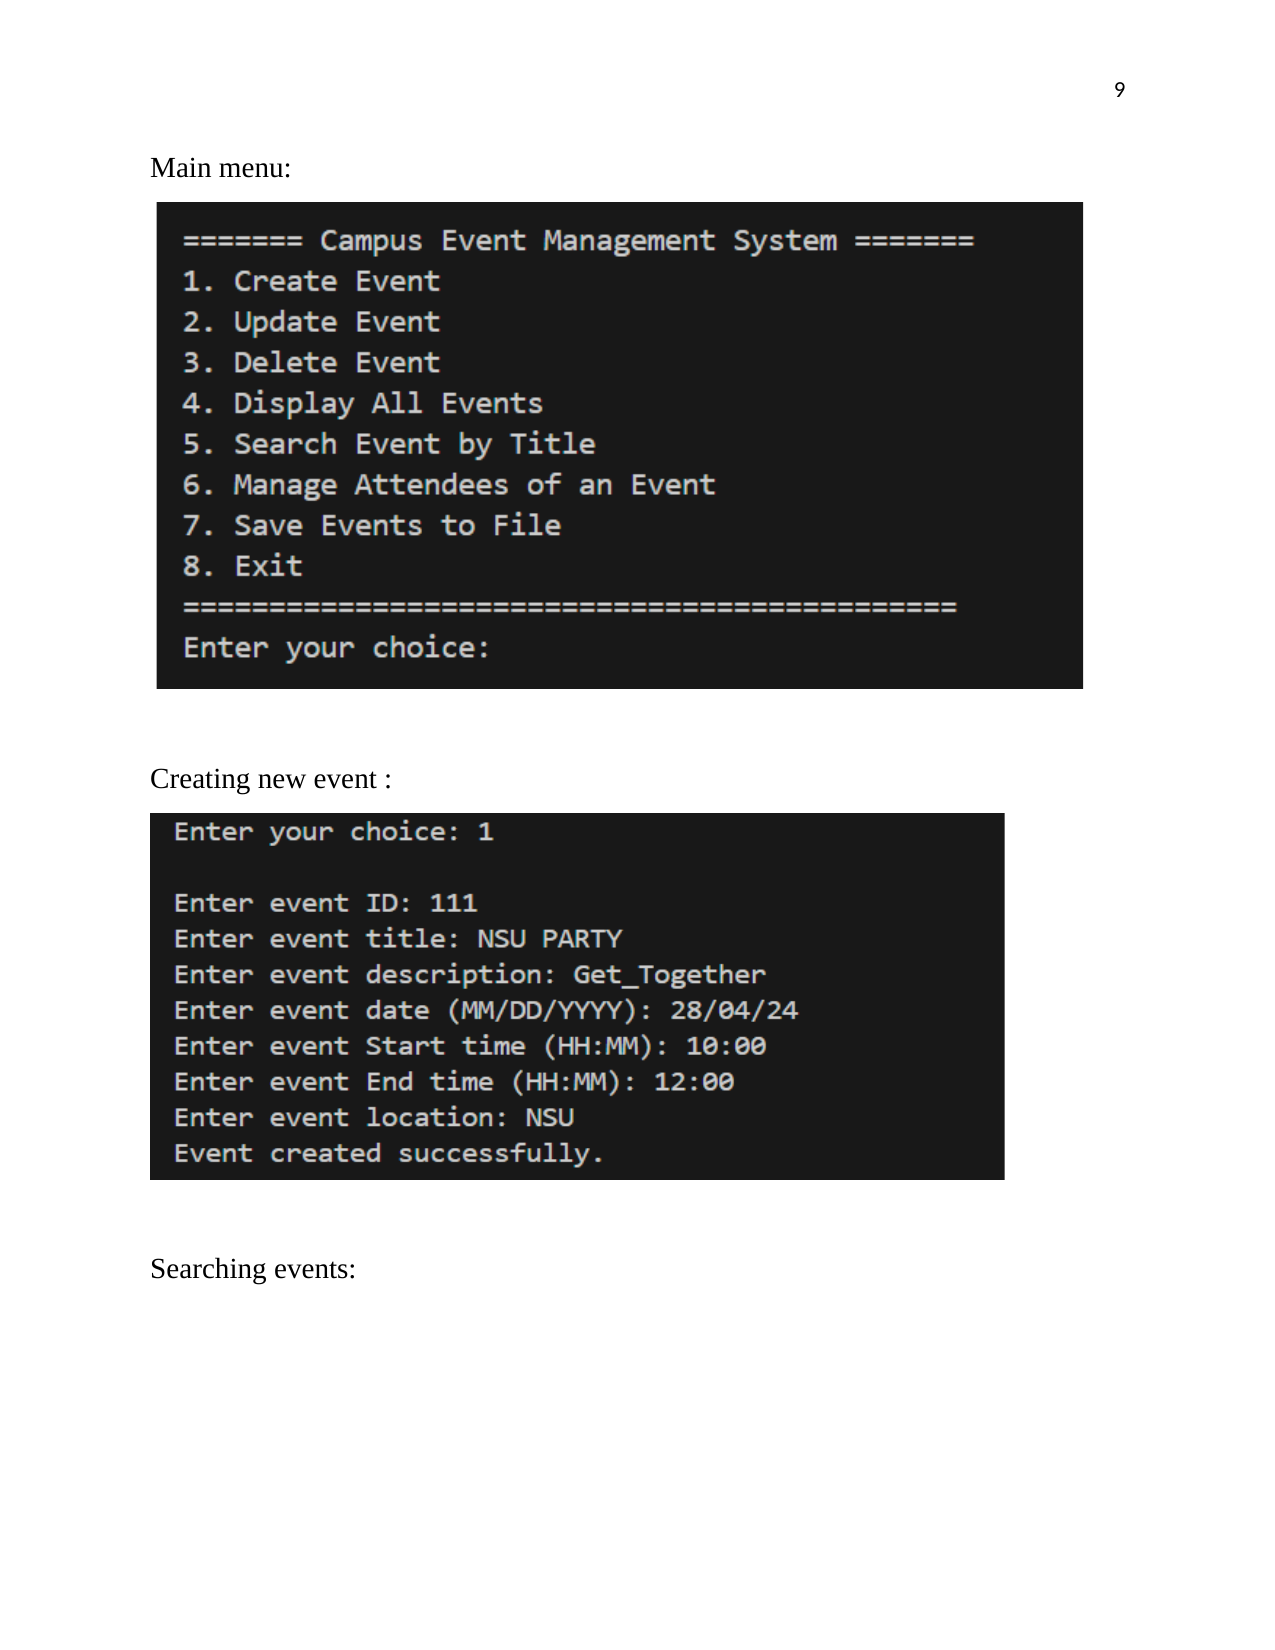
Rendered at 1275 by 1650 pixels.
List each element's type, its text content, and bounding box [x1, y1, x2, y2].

picture [150, 813, 1005, 1180]
text Searching events: [150, 1251, 1125, 1285]
text Main menu: [150, 150, 1125, 183]
text Creating new event : [150, 761, 1125, 794]
picture [156, 202, 1084, 689]
